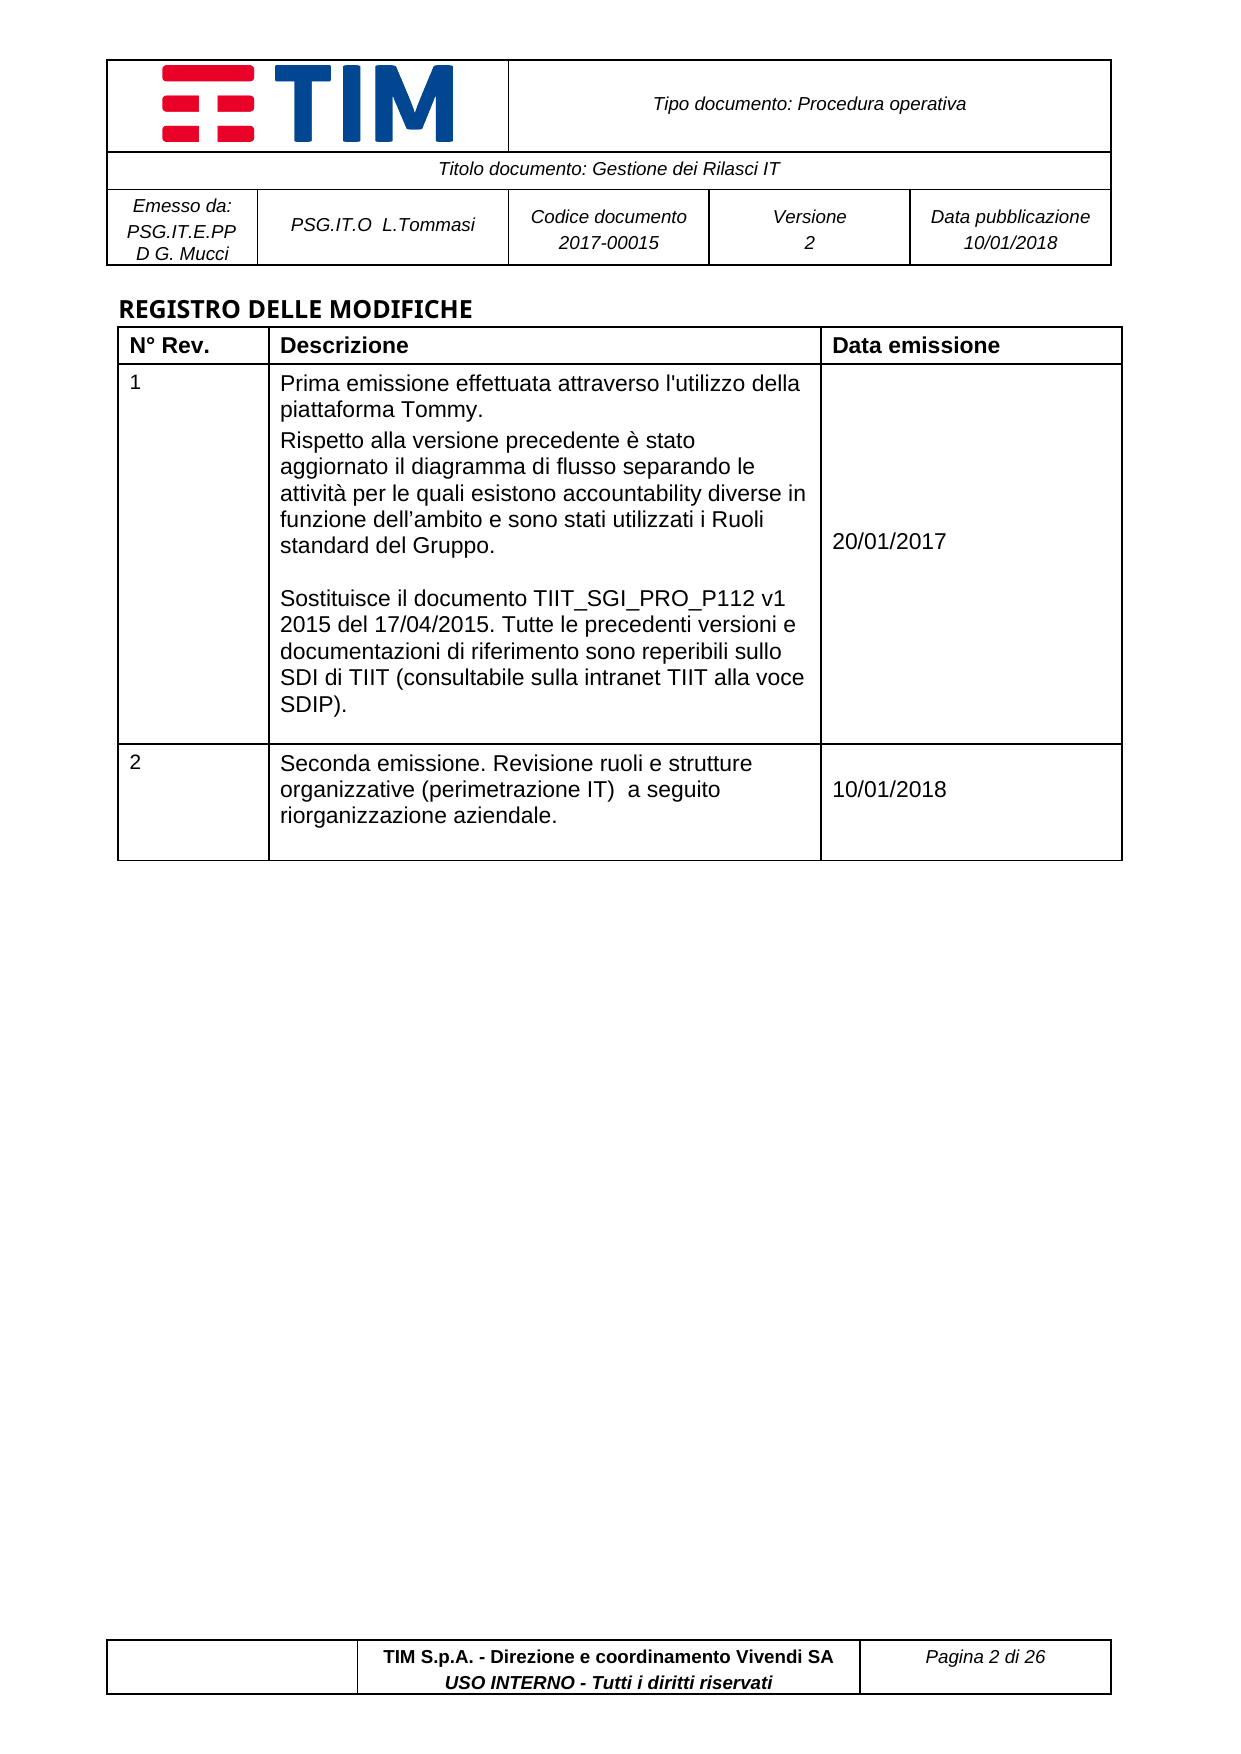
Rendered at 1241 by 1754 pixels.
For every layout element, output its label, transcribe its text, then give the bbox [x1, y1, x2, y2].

table_cell Seconda emissione. Revisione ruoli e strutture organizzative (perimetrazione IT) a seguito riorganizzazione aziendale. [270, 745, 820, 859]
table_cell 20/01/2017 [822, 365, 1121, 743]
text REGISTRO DELLE MODIFICHE [118, 292, 1122, 326]
table_header Data emissione [822, 328, 1121, 363]
table_cell 10/01/2018 [822, 745, 1121, 859]
table_cell 2 [119, 745, 268, 859]
table_cell Prima emissione effettuata attraverso l'utilizzo della piattaforma Tommy. Rispetto alla versione precedente è stato aggiornato il diagramma di flusso separando le attività per le quali esistono accountability diverse in funzione dell’ambito e sono stati utilizzati i Ruoli standard del Gruppo. Sostituisce il documento TIIT_SGI_PRO_P112 v1 2015 del 17/04/2015. Tutte le precedenti versioni e documentazioni di riferimento sono reperibili sullo SDI di TIIT (consultabile sulla intranet TIIT alla voce SDIP). [270, 365, 820, 743]
table_cell 1 [119, 365, 268, 743]
table_header Descrizione [270, 328, 820, 363]
picture [162, 65, 453, 142]
table_header N° Rev. [119, 328, 268, 363]
